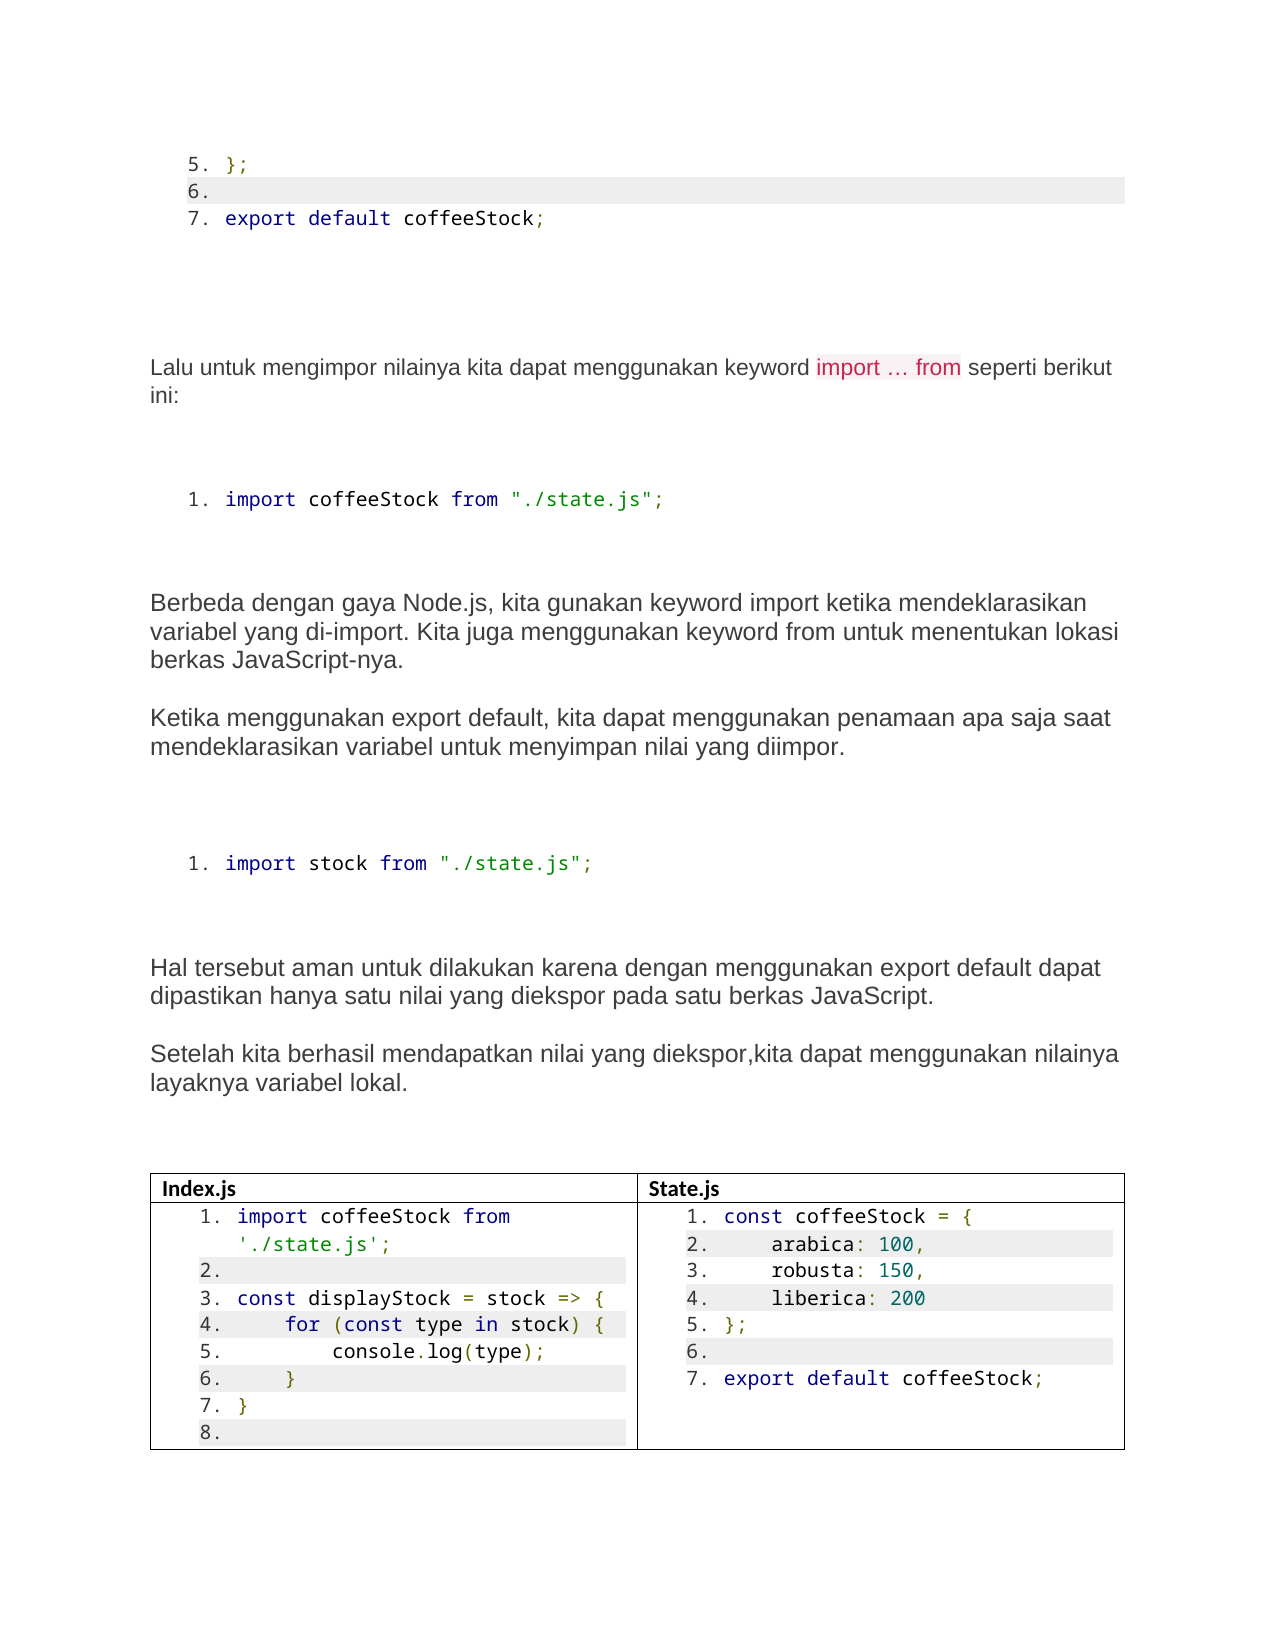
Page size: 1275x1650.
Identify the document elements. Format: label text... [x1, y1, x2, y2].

text Lalu untuk mengimpor nilainya kita dapat menggunakan keyword import … from seperti berikut ini: [150, 354, 1125, 409]
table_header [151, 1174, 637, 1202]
list import coffeeStock from "./state.js"; [187, 485, 1125, 512]
list import stock from "./state.js"; [187, 849, 1125, 876]
text Ketika menggunakan export default, kita dapat menggunakan penamaan apa saja saat mendeklarasikan variabel untuk menyimpan nilai yang diimpor. [150, 703, 1125, 761]
list export default coffeeStock; [187, 204, 1125, 231]
list }; [187, 150, 1125, 177]
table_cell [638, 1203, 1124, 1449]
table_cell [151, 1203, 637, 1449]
text Hal tersebut aman untuk dilakukan karena dengan menggunakan export default dapat dipastikan hanya satu nilai yang diekspor pada satu berkas JavaScript. [150, 952, 1125, 1010]
text Berbeda dengan gaya Node.js, kita gunakan keyword import ketika mendeklarasikan variabel yang di-import. Kita juga menggunakan keyword from untuk menentukan lokasi berkas JavaScript-nya. [150, 588, 1125, 674]
text Setelah kita berhasil mendapatkan nilai yang diekspor,kita dapat menggunakan nilainya layaknya variabel lokal. [150, 1039, 1125, 1097]
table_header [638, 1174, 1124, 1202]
